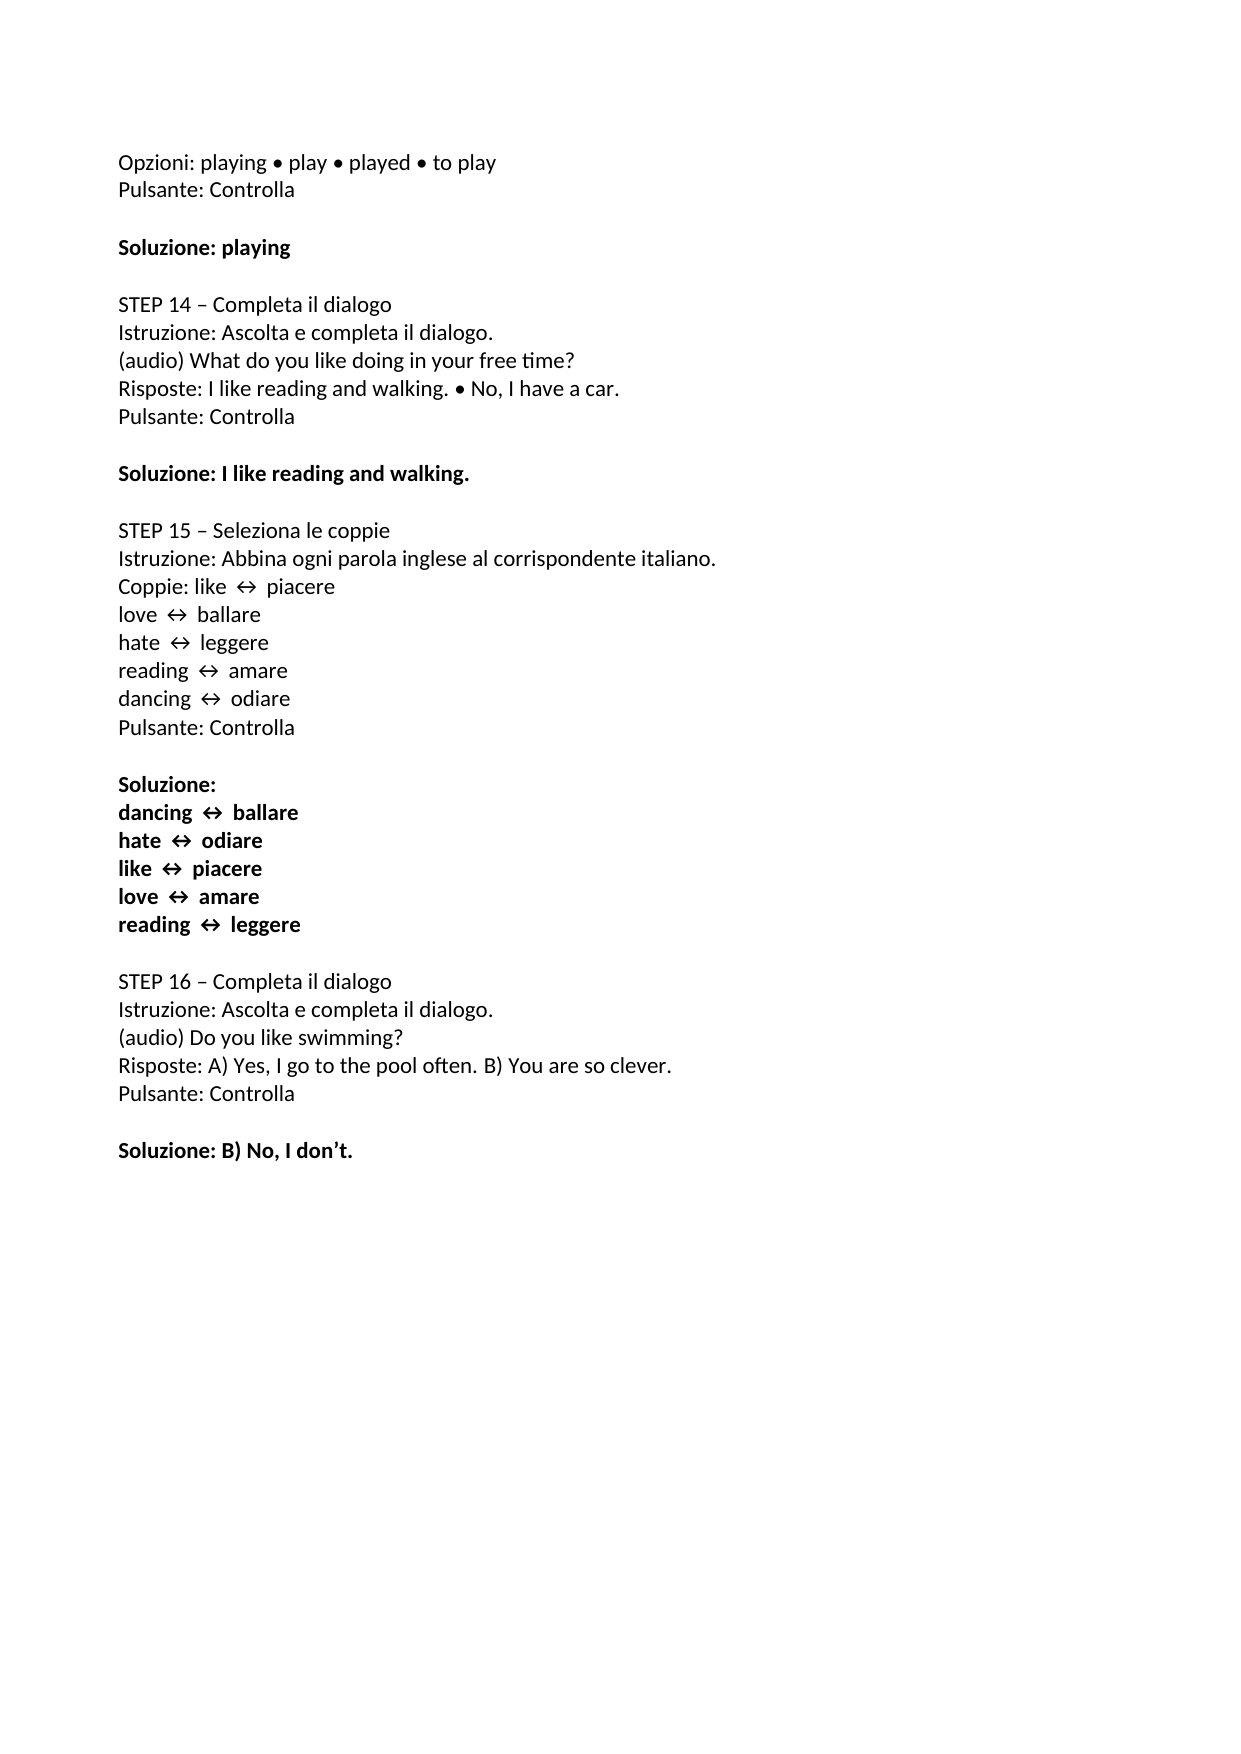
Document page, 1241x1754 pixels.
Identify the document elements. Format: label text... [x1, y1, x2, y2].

text STEP 16 – Completa il dialogo Istruzione: Ascolta e completa il dialogo. (audio) Do you like swimming? Risposte: A) Yes, I go to the pool often. B) You are so clever. Pulsante: Controlla [118, 967, 1122, 1107]
text STEP 14 – Completa il dialogo Istruzione: Ascolta e completa il dialogo. (audio) What do you like doing in your free time? Risposte: I like reading and walking. • No, I have a car. Pulsante: Controlla [118, 290, 1122, 430]
text Soluzione: B) No, I don’t. [118, 1136, 1122, 1164]
text STEP 15 – Seleziona le coppie Istruzione: Abbina ogni parola inglese al corrispondente italiano. Coppie: like ↔ piacere love ↔ ballare hate ↔ leggere reading ↔ amare dancing ↔ odiare Pulsante: Controlla [118, 516, 1122, 741]
text Soluzione: dancing ↔ ballare hate ↔ odiare like ↔ piacere love ↔ amare reading ↔ leggere [118, 770, 1122, 938]
text Soluzione: I like reading and walking. [118, 459, 1122, 487]
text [118, 148, 1122, 204]
text Soluzione: playing [118, 233, 1122, 261]
